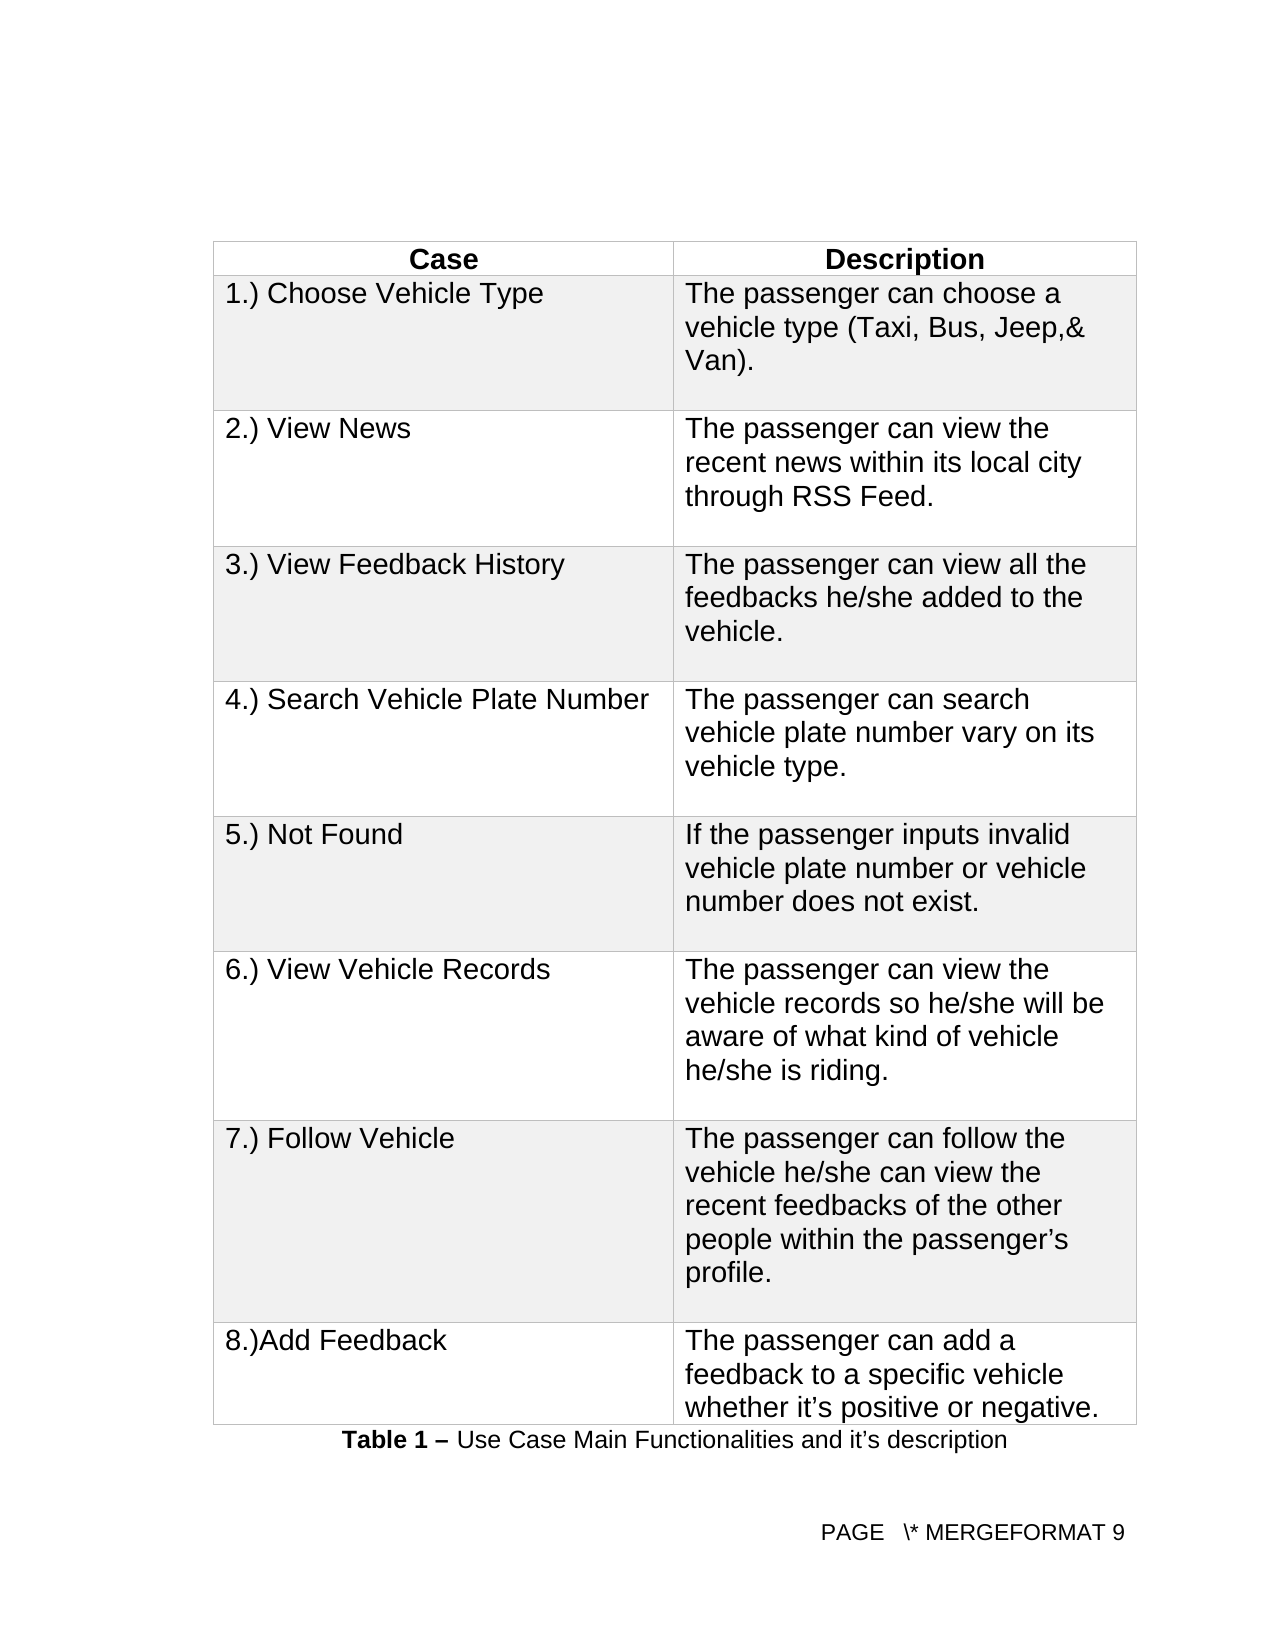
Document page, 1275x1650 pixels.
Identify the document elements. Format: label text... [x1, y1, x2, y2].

table_cell 7.) Follow Vehicle [214, 1121, 673, 1322]
table_header Case [214, 242, 673, 275]
table_cell If the passenger inputs invalid vehicle plate number or vehicle number does not exist. [674, 817, 1136, 951]
table_cell The passenger can choose a vehicle type (Taxi, Bus, Jeep,& Van). [674, 276, 1136, 410]
table_cell 2.) View News [214, 411, 673, 546]
table_cell 5.) Not Found [214, 817, 673, 951]
table_cell 4.) Search Vehicle Plate Number [214, 682, 673, 816]
table_cell The passenger can view the recent news within its local city through RSS Feed. [674, 411, 1136, 546]
table_cell The passenger can add a feedback to a specific vehicle whether it’s positive or negative. [674, 1323, 1136, 1424]
table_cell The passenger can follow the vehicle he/she can view the recent feedbacks of the other people within the passenger’s profile. [674, 1121, 1136, 1322]
table_header Description [674, 242, 1136, 275]
text Table 1 – Use Case Main Functionalities and it’s description [225, 1425, 1125, 1454]
table_cell The passenger can view all the feedbacks he/she added to the vehicle. [674, 547, 1136, 681]
table_cell 3.) View Feedback History [214, 547, 673, 681]
table_cell The passenger can view the vehicle records so he/she will be aware of what kind of vehicle he/she is riding. [674, 952, 1136, 1120]
table_cell 6.) View Vehicle Records [214, 952, 673, 1120]
table_cell 1.) Choose Vehicle Type [214, 276, 673, 410]
table_cell The passenger can search vehicle plate number vary on its vehicle type. [674, 682, 1136, 816]
table_cell 8.)Add Feedback [214, 1323, 673, 1424]
